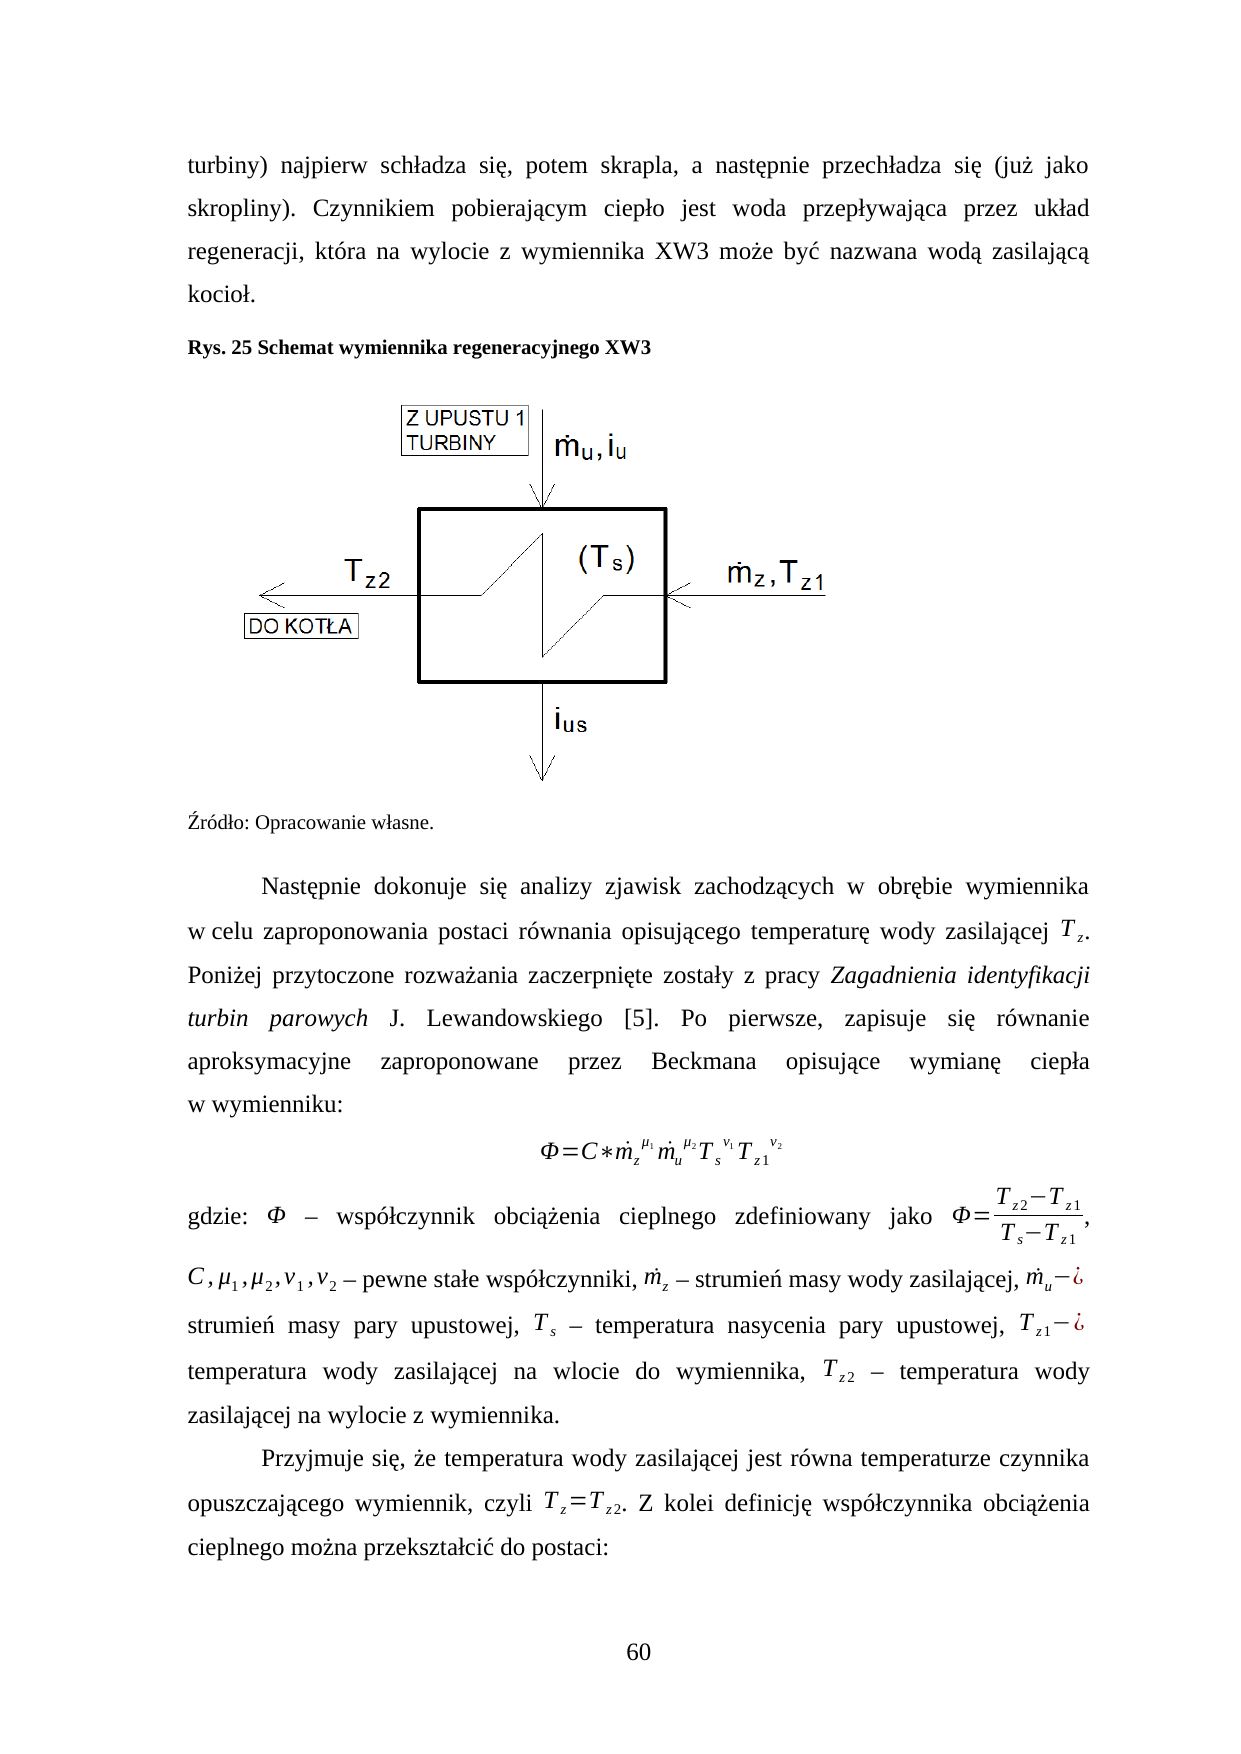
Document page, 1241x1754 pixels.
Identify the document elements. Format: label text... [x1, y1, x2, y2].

text Źródło: Opracowanie własne. [187, 810, 1090, 834]
text Następnie dokonuje się analizy zjawisk zachodzących w obrębie wymiennika w celu zaproponowania postaci równania opisującego temperaturę wody zasilającej . Poniżej przytoczone rozważania zaczerpnięte zostały z pracy Zagadnienia identyfikacji turbin parowych J. Lewandowskiego [5]. Po pierwsze, zapisuje się równanie aproksymacyjne zaproponowane przez Beckmana opisujące wymianę ciepła w wymienniku: [187, 871, 1090, 1118]
picture [232, 402, 856, 783]
text gdzie: – współczynnik obciążenia cieplnego zdefiniowany jako , – pewne stałe współczynniki, – strumień masy wody zasilającej, strumień masy pary upustowej, – temperatura nasycenia pary upustowej, temperatura wody zasilającej na wlocie do wymiennika, – temperatura wody zasilającej na wylocie z wymiennika. [187, 1182, 1090, 1429]
text Przyjmuje się, że temperatura wody zasilającej jest równa temperaturze czynnika opuszczającego wymiennik, czyli . Z kolei definicję współczynnika obciążenia cieplnego można przekształcić do postaci: [187, 1443, 1090, 1561]
